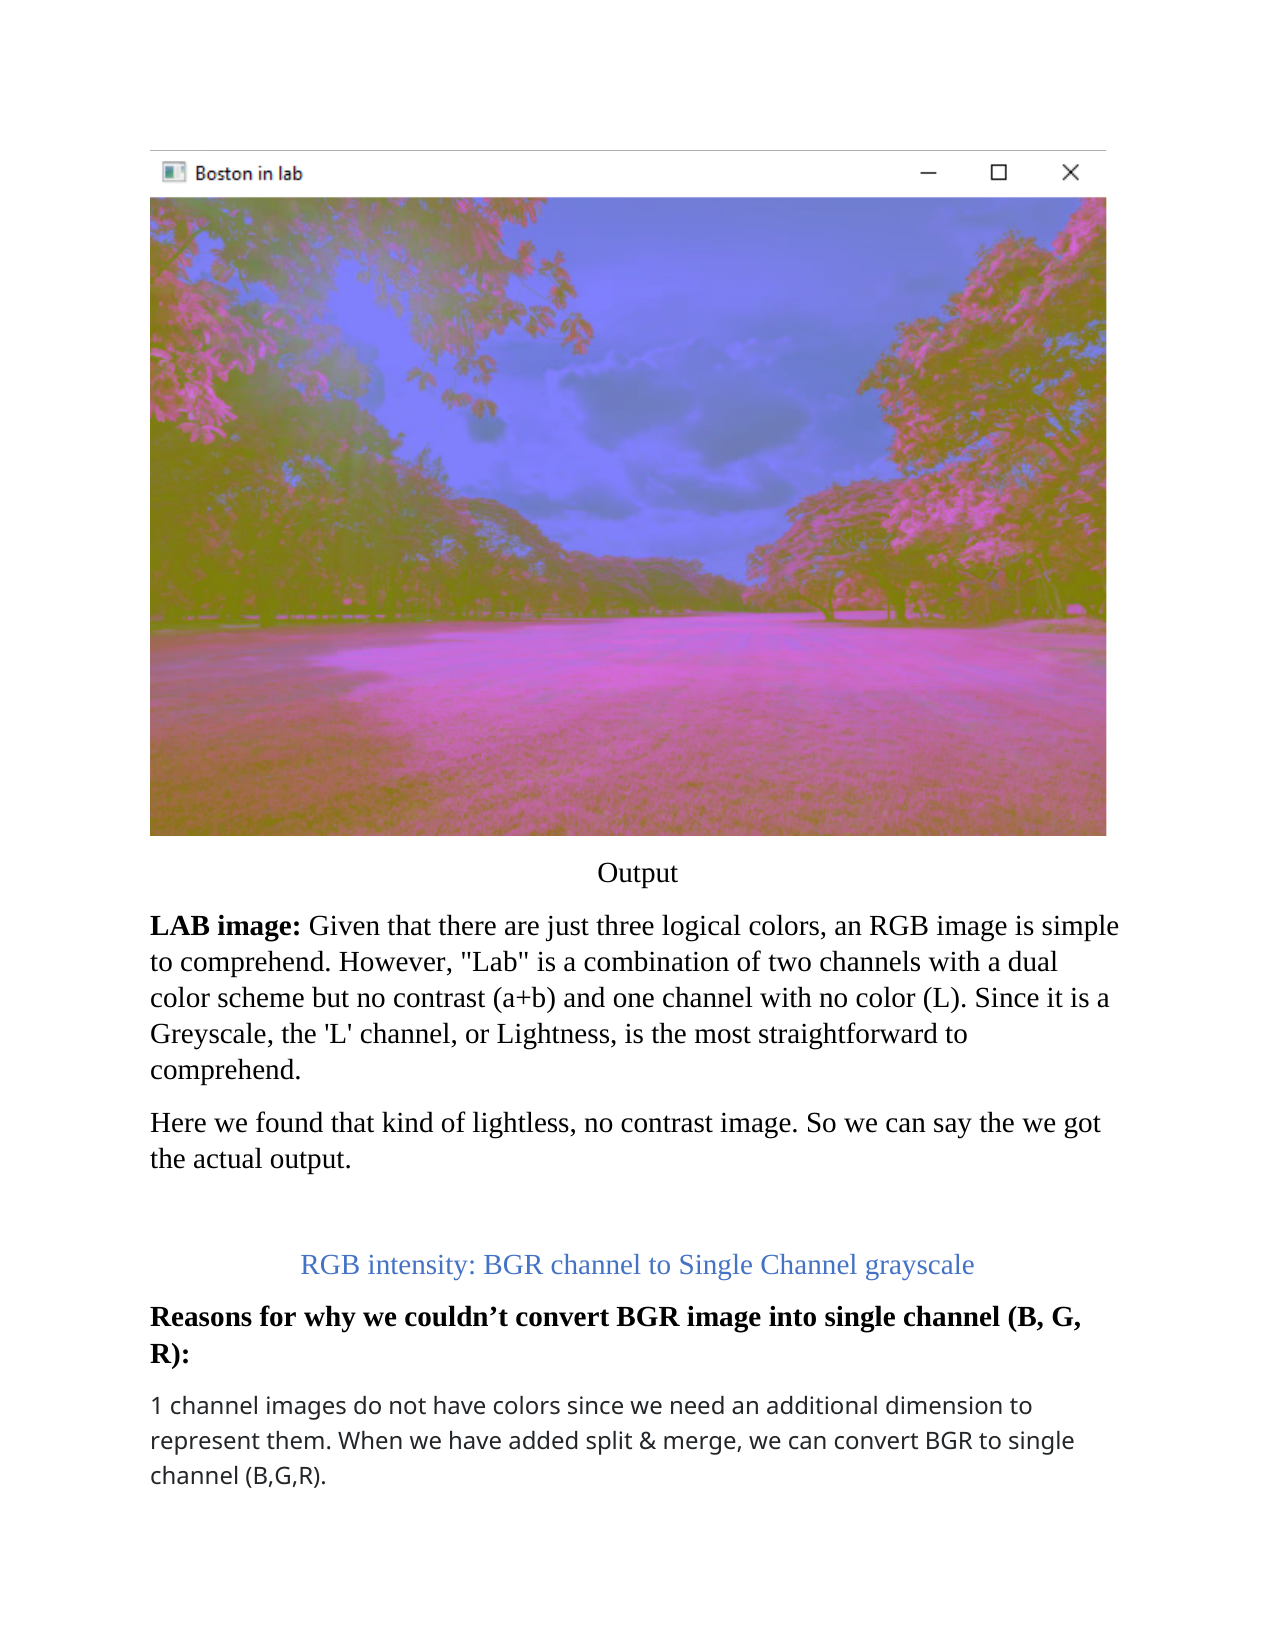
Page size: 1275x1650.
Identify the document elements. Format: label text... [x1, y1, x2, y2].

picture [150, 150, 1107, 836]
text Reasons for why we couldn’t convert BGR image into single channel (B, G, R): [150, 1299, 1125, 1369]
text RGB intensity: BGR channel to Single Channel grayscale [150, 1247, 1125, 1280]
text LAB image: Given that there are just three logical colors, an RGB image is simple to comprehend. However, "Lab" is a combination of two channels with a dual color scheme but no contrast (a+b) and one channel with no color (L). Since it is a Greyscale, the 'L' channel, or Lightness, is the most straightforward to comprehend. [150, 908, 1125, 1086]
text Here we found that kind of lightless, no contrast image. So we can say the we got the actual output. [150, 1105, 1125, 1175]
text 1 channel images do not have colors since we need an additional dimension to represent them. When we have added split & merge, we can convert BGR to single channel (B,G,R). [150, 1388, 1125, 1492]
text Output [150, 855, 1125, 888]
